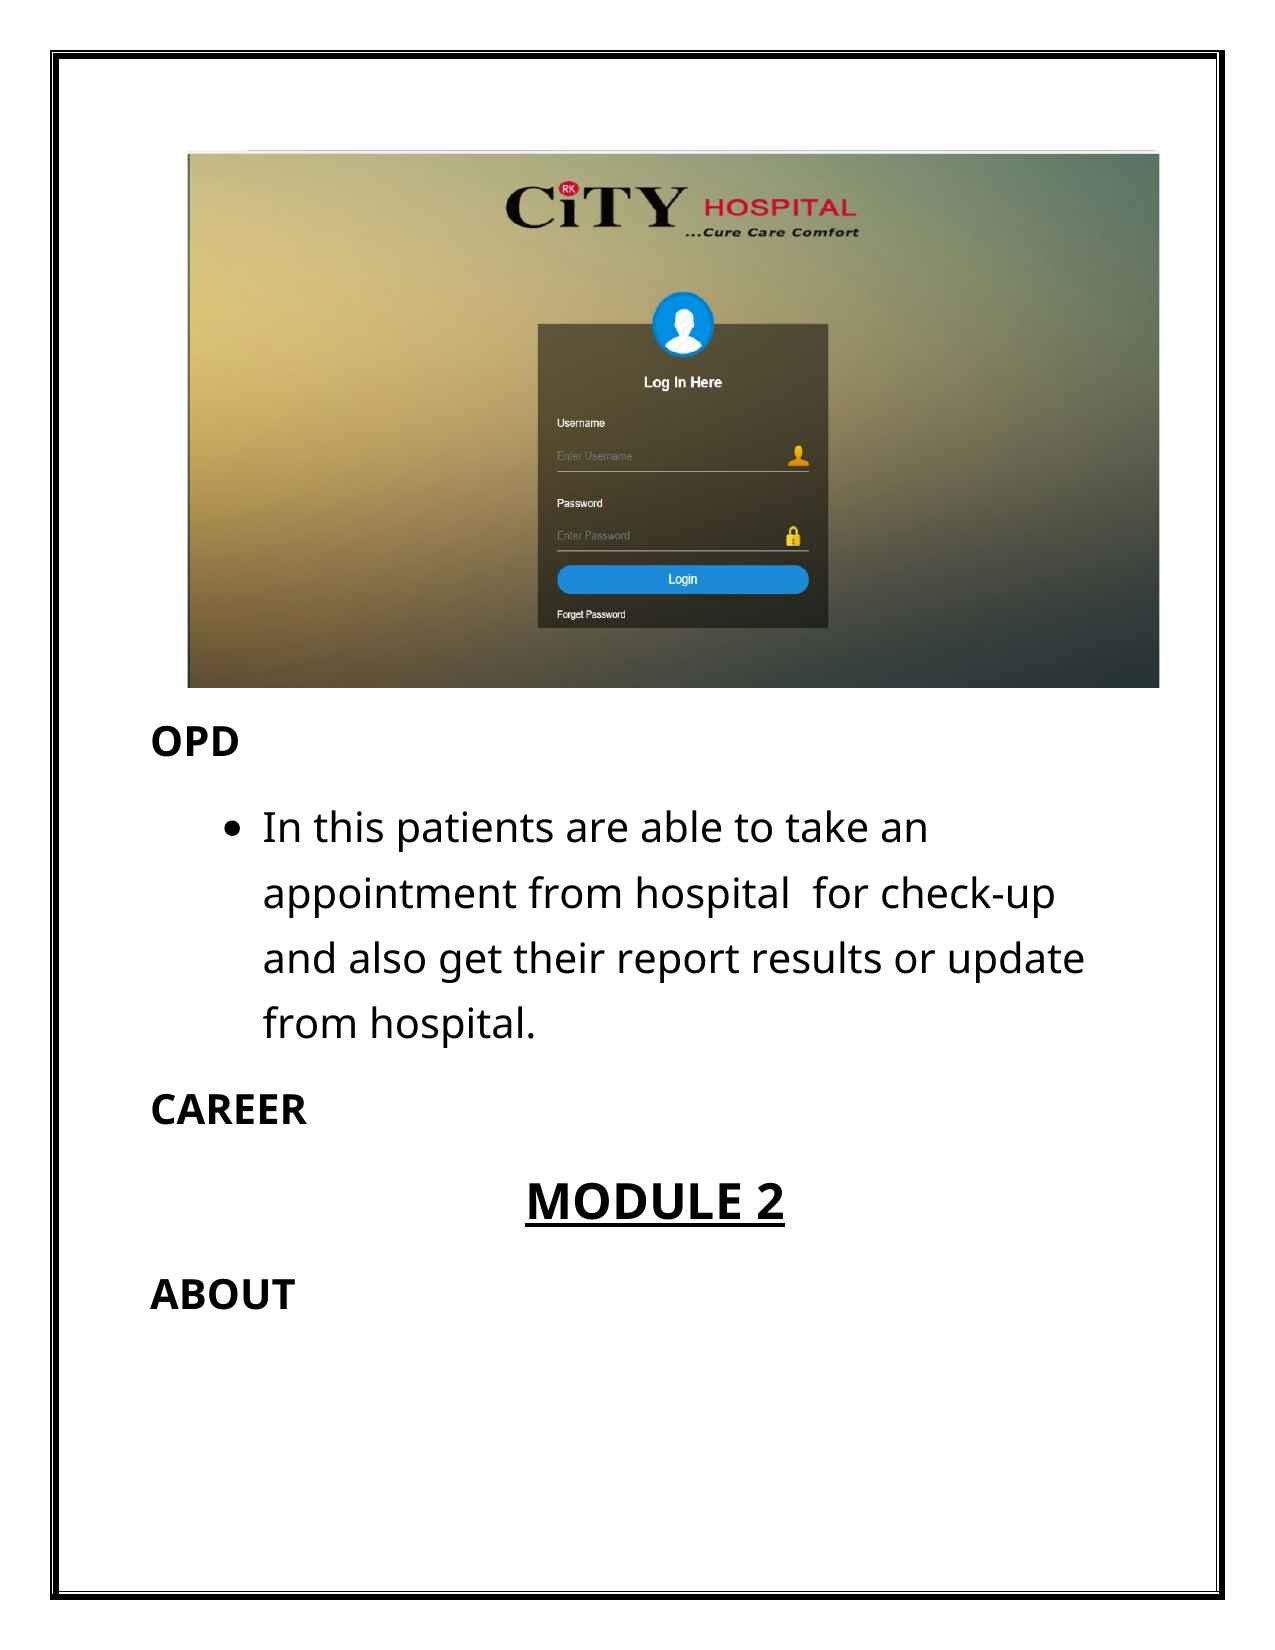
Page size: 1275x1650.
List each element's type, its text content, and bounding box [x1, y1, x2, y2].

text CAREER [150, 1080, 1125, 1137]
text MODULE 2 [450, 1166, 1125, 1234]
text ABOUT [150, 1265, 1125, 1322]
picture [187, 150, 1160, 688]
list In this patients are able to take an appointment from hospital for check-up and also get their report results or update from hospital. [225, 798, 1125, 1051]
text OPD [150, 712, 1125, 769]
